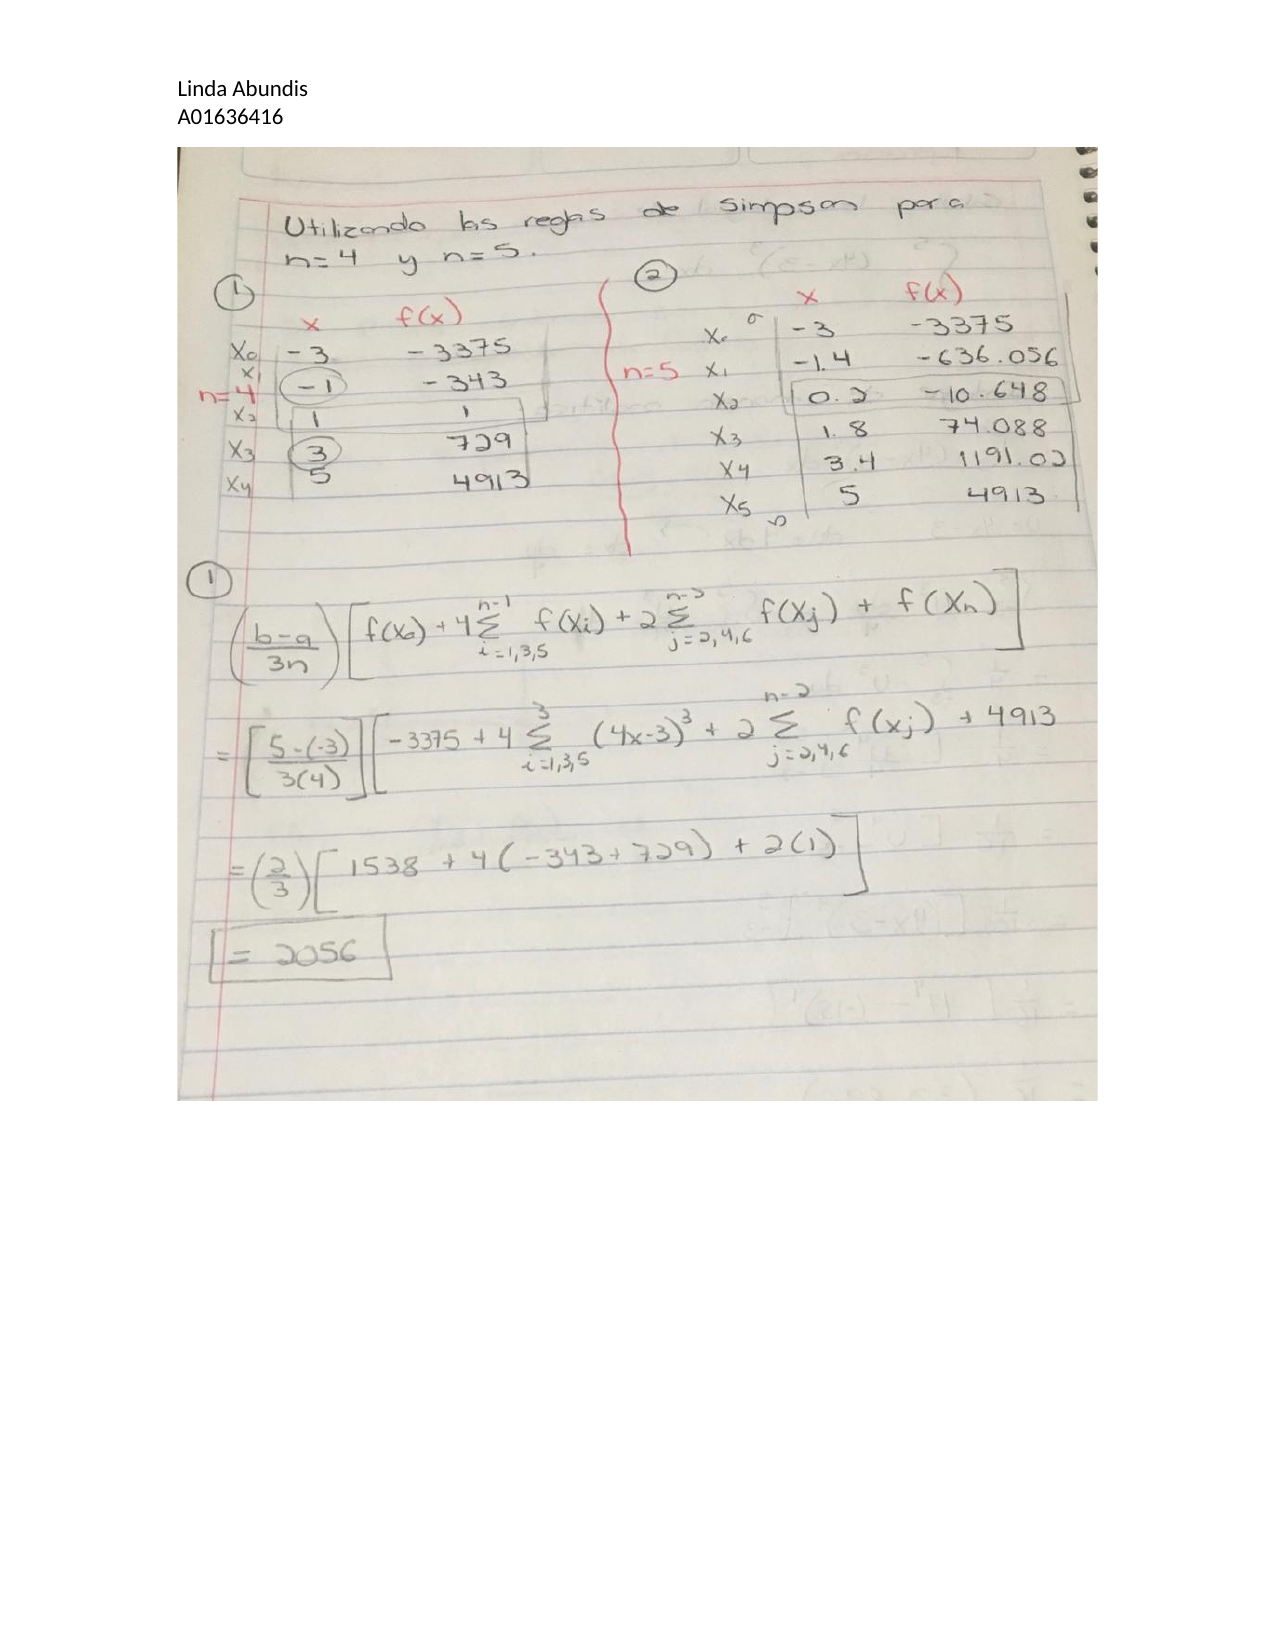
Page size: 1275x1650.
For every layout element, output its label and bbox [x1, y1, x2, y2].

picture [177, 147, 1098, 1101]
